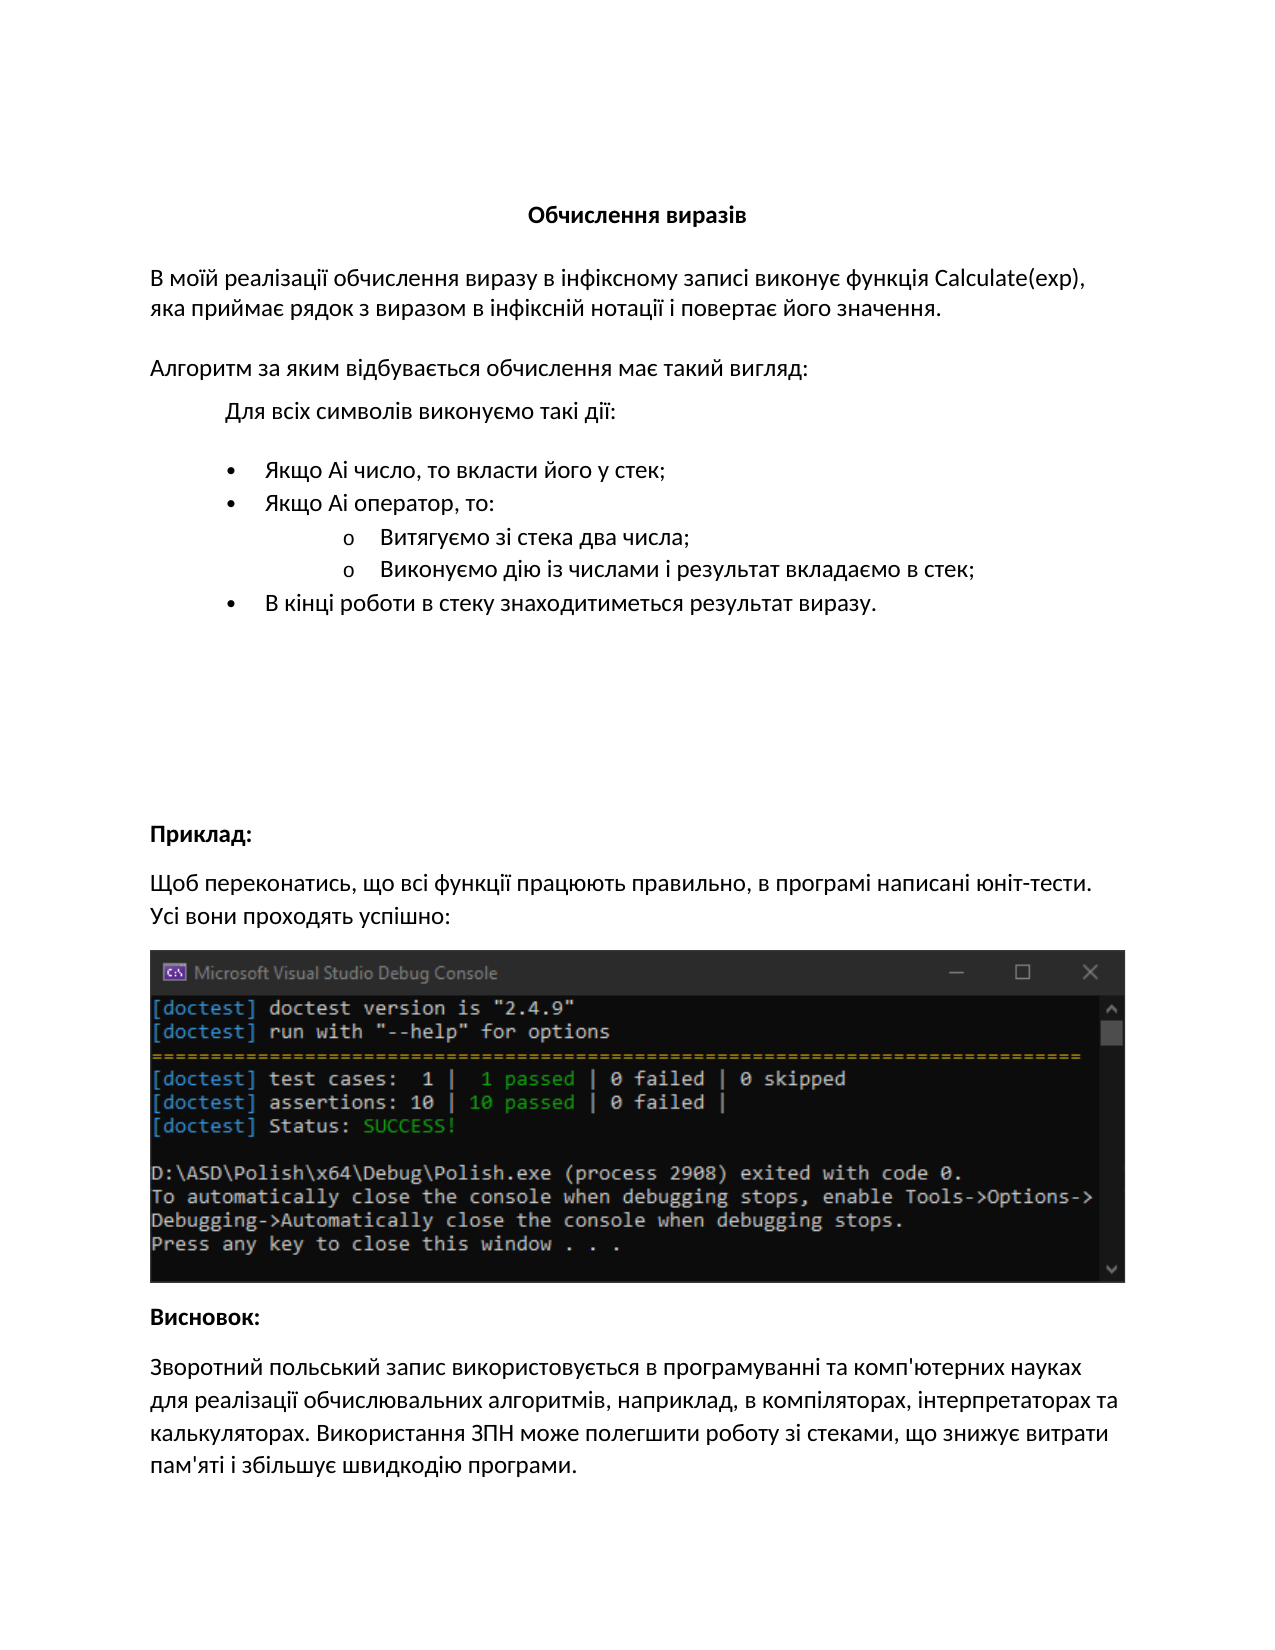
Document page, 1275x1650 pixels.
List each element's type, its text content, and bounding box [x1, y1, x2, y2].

text Висновок: [150, 1301, 1125, 1332]
text Приклад: [150, 818, 1125, 848]
list В кінці роботи в стеку знаходитиметься результат виразу. [227, 587, 1125, 617]
text В моїй реалізації обчислення виразу в інфіксному записі виконує функція Calculate(exp), яка приймає рядок з виразом в інфіксній нотації і повертає його значення. [150, 262, 1125, 323]
list Виконуємо дію із числами і результат вкладаємо в стек; [342, 554, 1125, 584]
text Зворотний польський запис використовується в програмуванні та комп'ютерних науках для реалізації обчислювальних алгоритмів, наприклад, в компіляторах, інтерпретаторах та калькуляторах. Використання ЗПН може полегшити роботу зі стеками, що знижує витрати пам'яті і збільшує швидкодію програми. [150, 1351, 1125, 1480]
text Для всіх символів виконуємо такі дії: [150, 395, 1125, 425]
text Обчислення виразів [150, 199, 1125, 230]
text Щоб переконатись, що всі функції працюють правильно, в програмі написані юніт-тести. Усі вони проходять успішно: [150, 868, 1125, 931]
list Витягуємо зі стека два числа; [342, 521, 1125, 551]
list Якщо Аі число, то вкласти його у стек; [227, 454, 1125, 485]
list Якщо Аі оператор, то: [227, 488, 1125, 518]
text Алгоритм за яким відбувається обчислення має такий вигляд: [150, 352, 1125, 382]
picture [150, 950, 1125, 1283]
